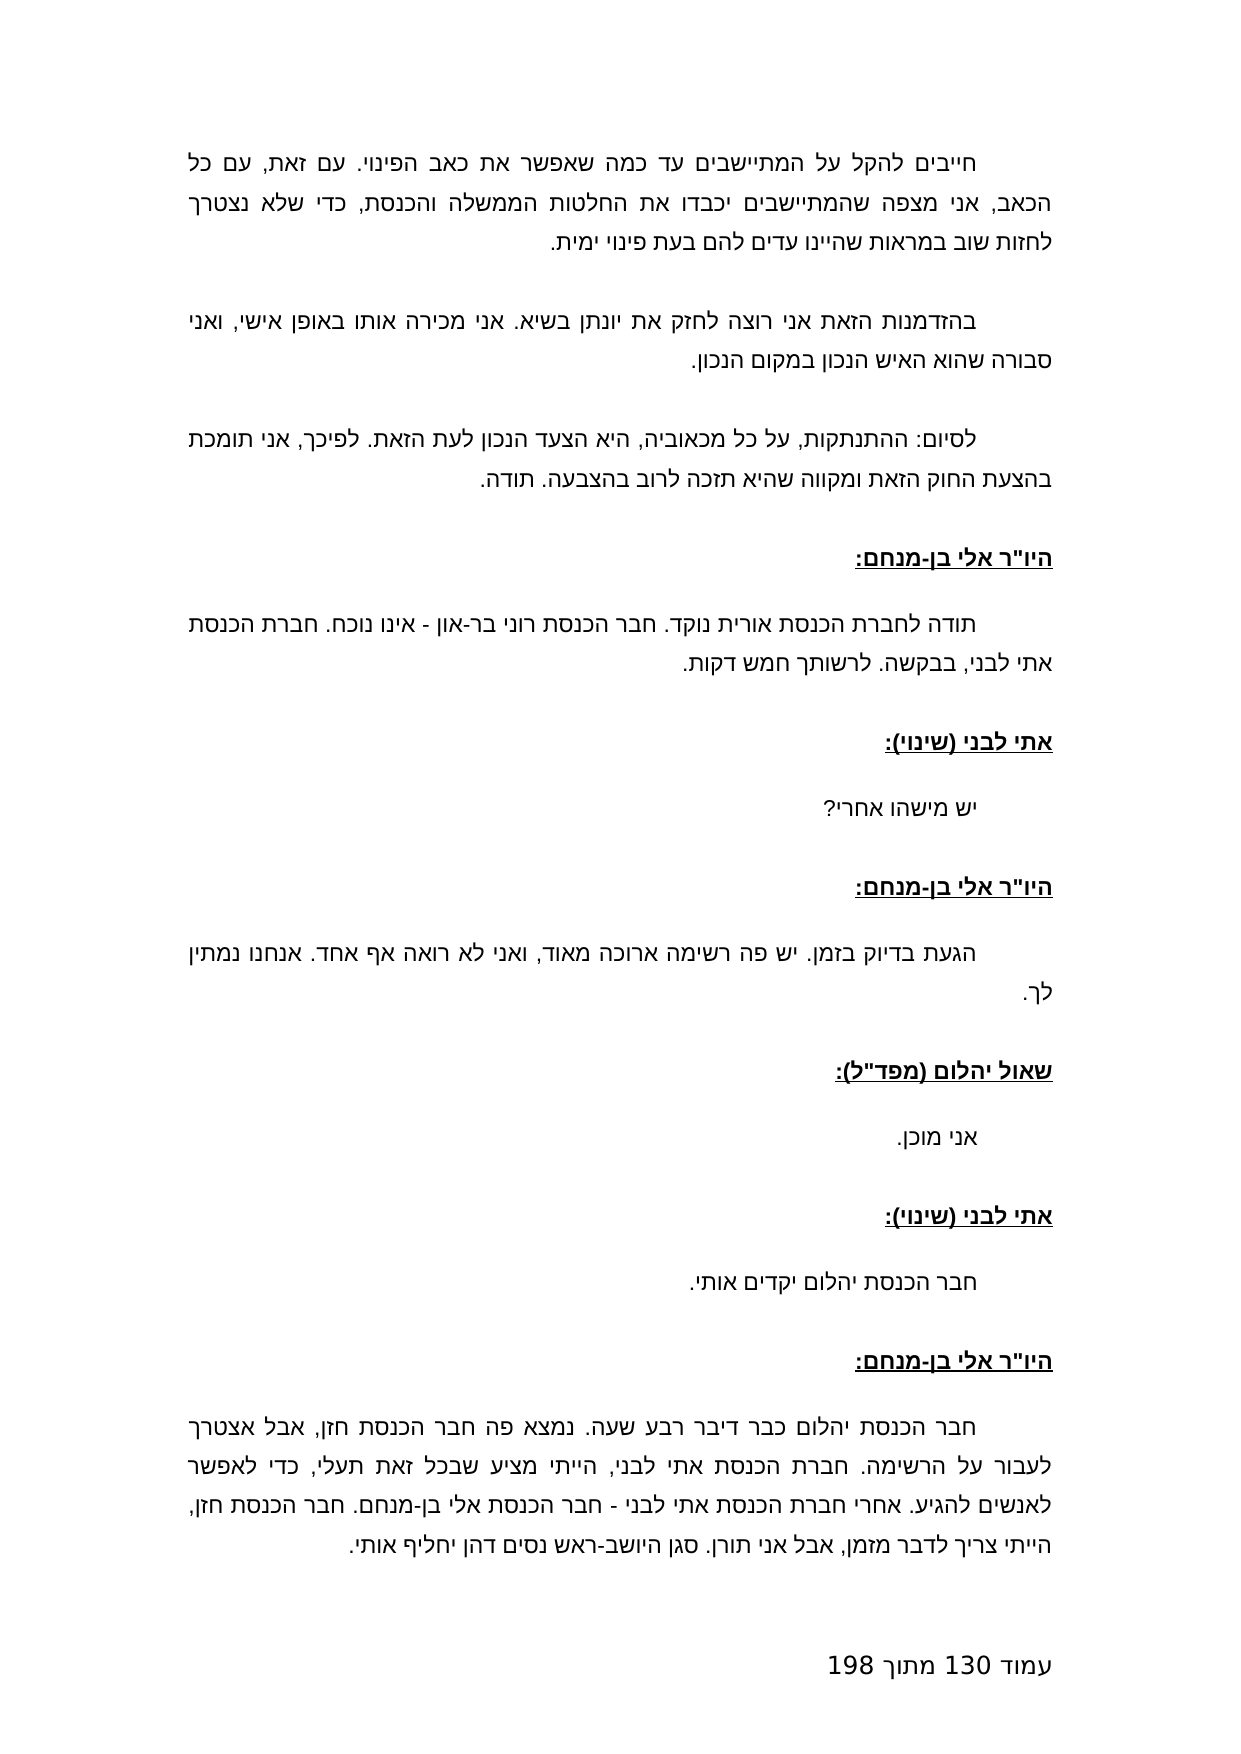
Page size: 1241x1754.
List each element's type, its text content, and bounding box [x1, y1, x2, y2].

text חייבים להקל על המתיישבים עד כמה שאפשר את כאב הפינוי. עם זאת, עם כל הכאב, אני מצפה שהמתיישבים יכבדו את החלטות הממשלה והכנסת, כדי שלא נצטרך לחזות שוב במראות שהיינו עדים להם בעת פינוי ימית. [187, 150, 1053, 255]
text בהזדמנות הזאת אני רוצה לחזק את יונתן בשיא. אני מכירה אותו באופן אישי, ואני סבורה שהוא האיש הנכון במקום הנכון. [187, 308, 1053, 374]
text היו"ר אלי בן-מנחם: [187, 545, 1053, 571]
text אתי לבני (שינוי): [187, 1203, 1053, 1229]
text יש מישהו אחרי? [187, 795, 1053, 821]
text הגעת בדיוק בזמן. יש פה רשימה ארוכה מאוד, ואני לא רואה אף אחד. אנחנו נמתין לך. [187, 940, 1053, 1006]
text חבר הכנסת יהלום יקדים אותי. [187, 1269, 1053, 1295]
text שאול יהלום (מפד"ל): [187, 1058, 1053, 1084]
text אני מוכן. [187, 1124, 1053, 1150]
text תודה לחברת הכנסת אורית נוקד. חבר הכנסת רוני בר-און - אינו נוכח. חברת הכנסת אתי לבני, בבקשה. לרשותך חמש דקות. [187, 611, 1053, 676]
text אתי לבני (שינוי): [187, 729, 1053, 755]
text היו"ר אלי בן-מנחם: [187, 1348, 1053, 1374]
text היו"ר אלי בן-מנחם: [187, 874, 1053, 900]
text לסיום: ההתנתקות, על כל מכאוביה, היא הצעד הנכון לעת הזאת. לפיכך, אני תומכת בהצעת החוק הזאת ומקווה שהיא תזכה לרוב בהצבעה. תודה. [187, 426, 1053, 492]
text חבר הכנסת יהלום כבר דיבר רבע שעה. נמצא פה חבר הכנסת חזן, אבל אצטרך לעבור על הרשימה. חברת הכנסת אתי לבני, הייתי מציע שבכל זאת תעלי, כדי לאפשר לאנשים להגיע. אחרי חברת הכנסת אתי לבני - חבר הכנסת אלי בן-מנחם. חבר הכנסת חזן, הייתי צריך לדבר מזמן, אבל אני תורן. סגן היושב-ראש נסים דהן יחליף אותי. [187, 1413, 1053, 1558]
